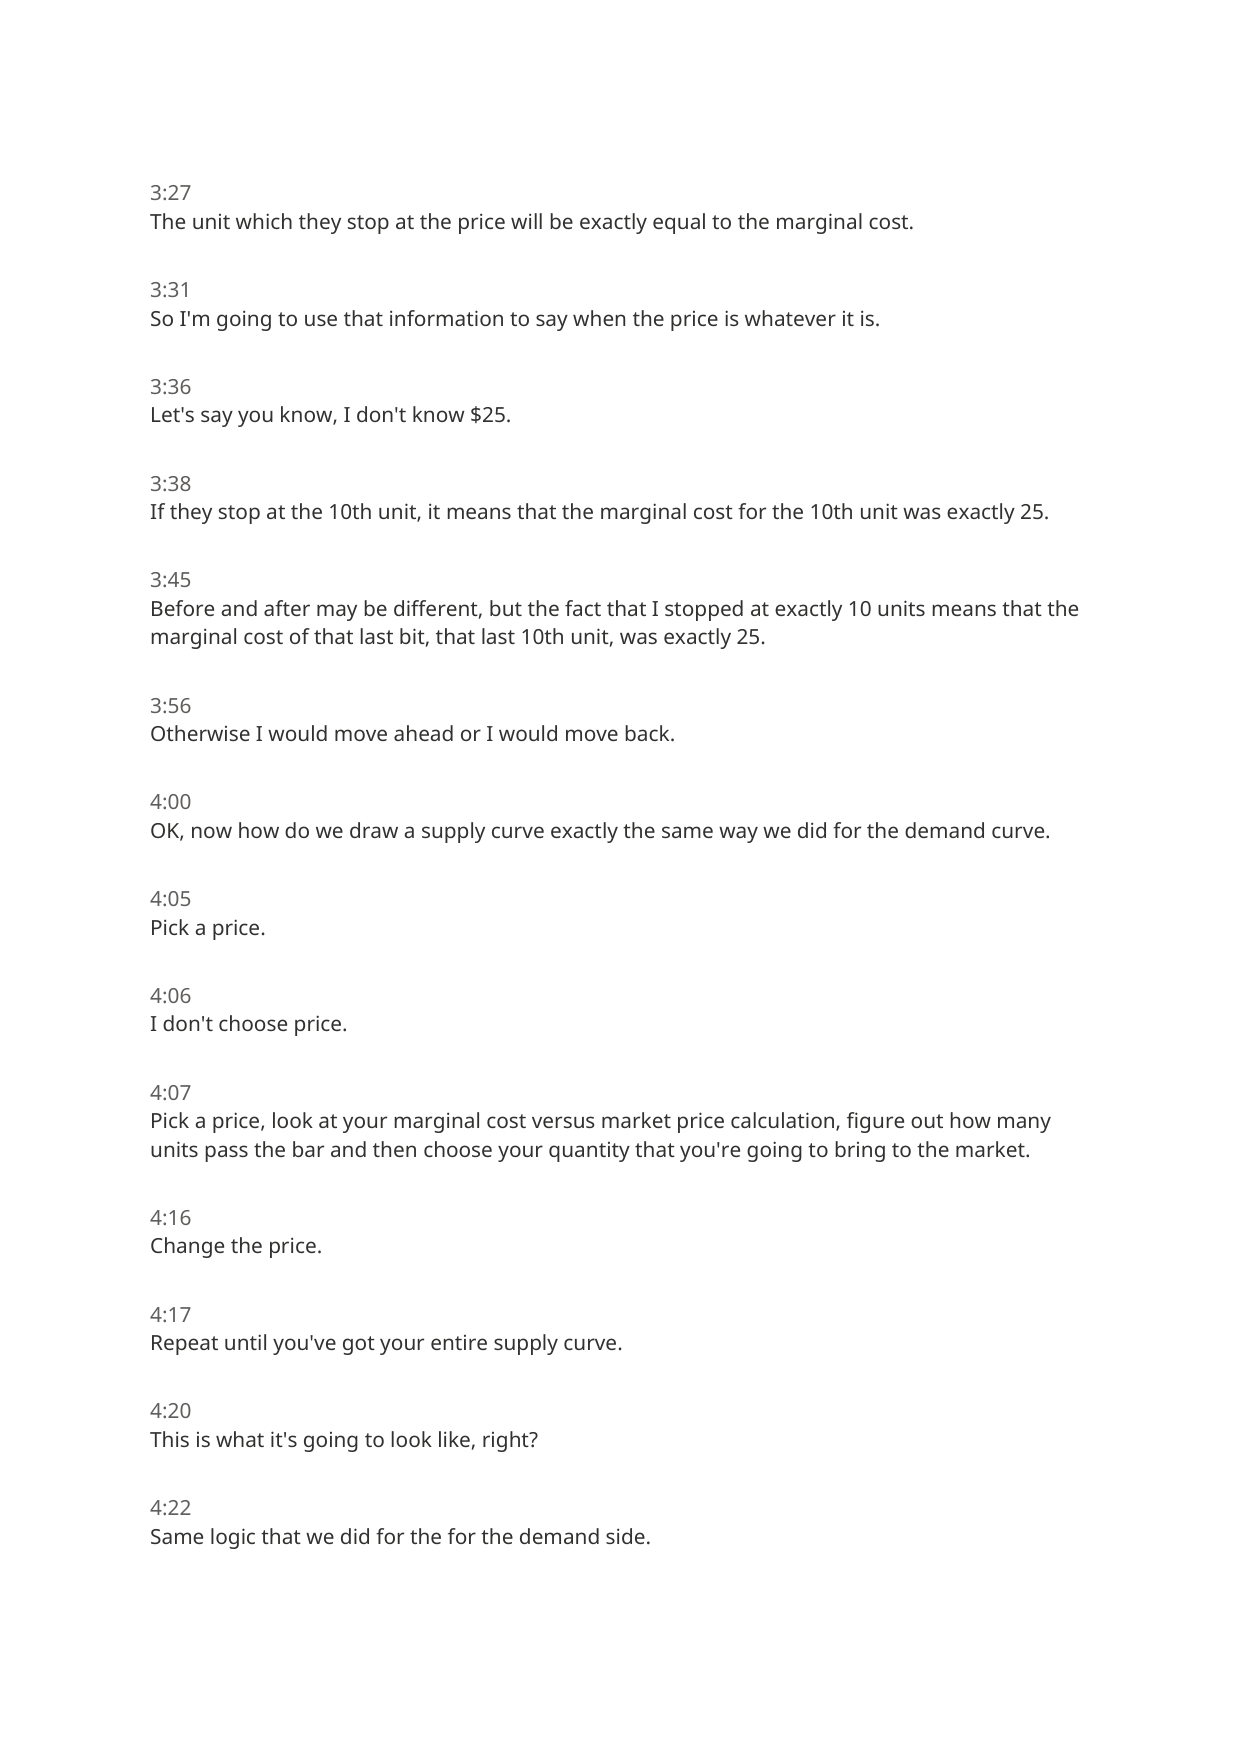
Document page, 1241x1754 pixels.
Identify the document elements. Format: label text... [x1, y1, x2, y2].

text 3:56 Otherwise I would move ahead or I would move back. [150, 662, 1090, 748]
text 3:38 If they stop at the 10th unit, it means that the marginal cost for the 10th unit was exactly 25. [150, 440, 1090, 526]
text 4:16 Change the price. [150, 1174, 1090, 1260]
text 4:00 OK, now how do we draw a supply curve exactly the same way we did for the demand curve. [150, 759, 1090, 844]
text 4:05 Pick a price. [150, 856, 1090, 941]
text 4:22 Same logic that we did for the for the demand side. [150, 1465, 1090, 1550]
text 3:27 The unit which they stop at the price will be exactly equal to the marginal cost. [150, 150, 1090, 235]
text 3:45 Before and after may be different, but the fact that I stopped at exactly 10 units means that the marginal cost of that last bit, that last 10th unit, was exactly 25. [150, 537, 1090, 651]
text 4:20 This is what it's going to look like, right? [150, 1368, 1090, 1453]
text 4:06 I don't choose price. [150, 953, 1090, 1038]
text 3:31 So I'm going to use that information to say when the price is whatever it is. [150, 247, 1090, 332]
text 3:36 Let's say you know, I don't know $25. [150, 343, 1090, 429]
text 4:07 Pick a price, look at your marginal cost versus market price calculation, figure out how many units pass the bar and then choose your quantity that you're going to bring to the market. [150, 1049, 1090, 1163]
text 4:17 Repeat until you've got your entire supply curve. [150, 1271, 1090, 1357]
